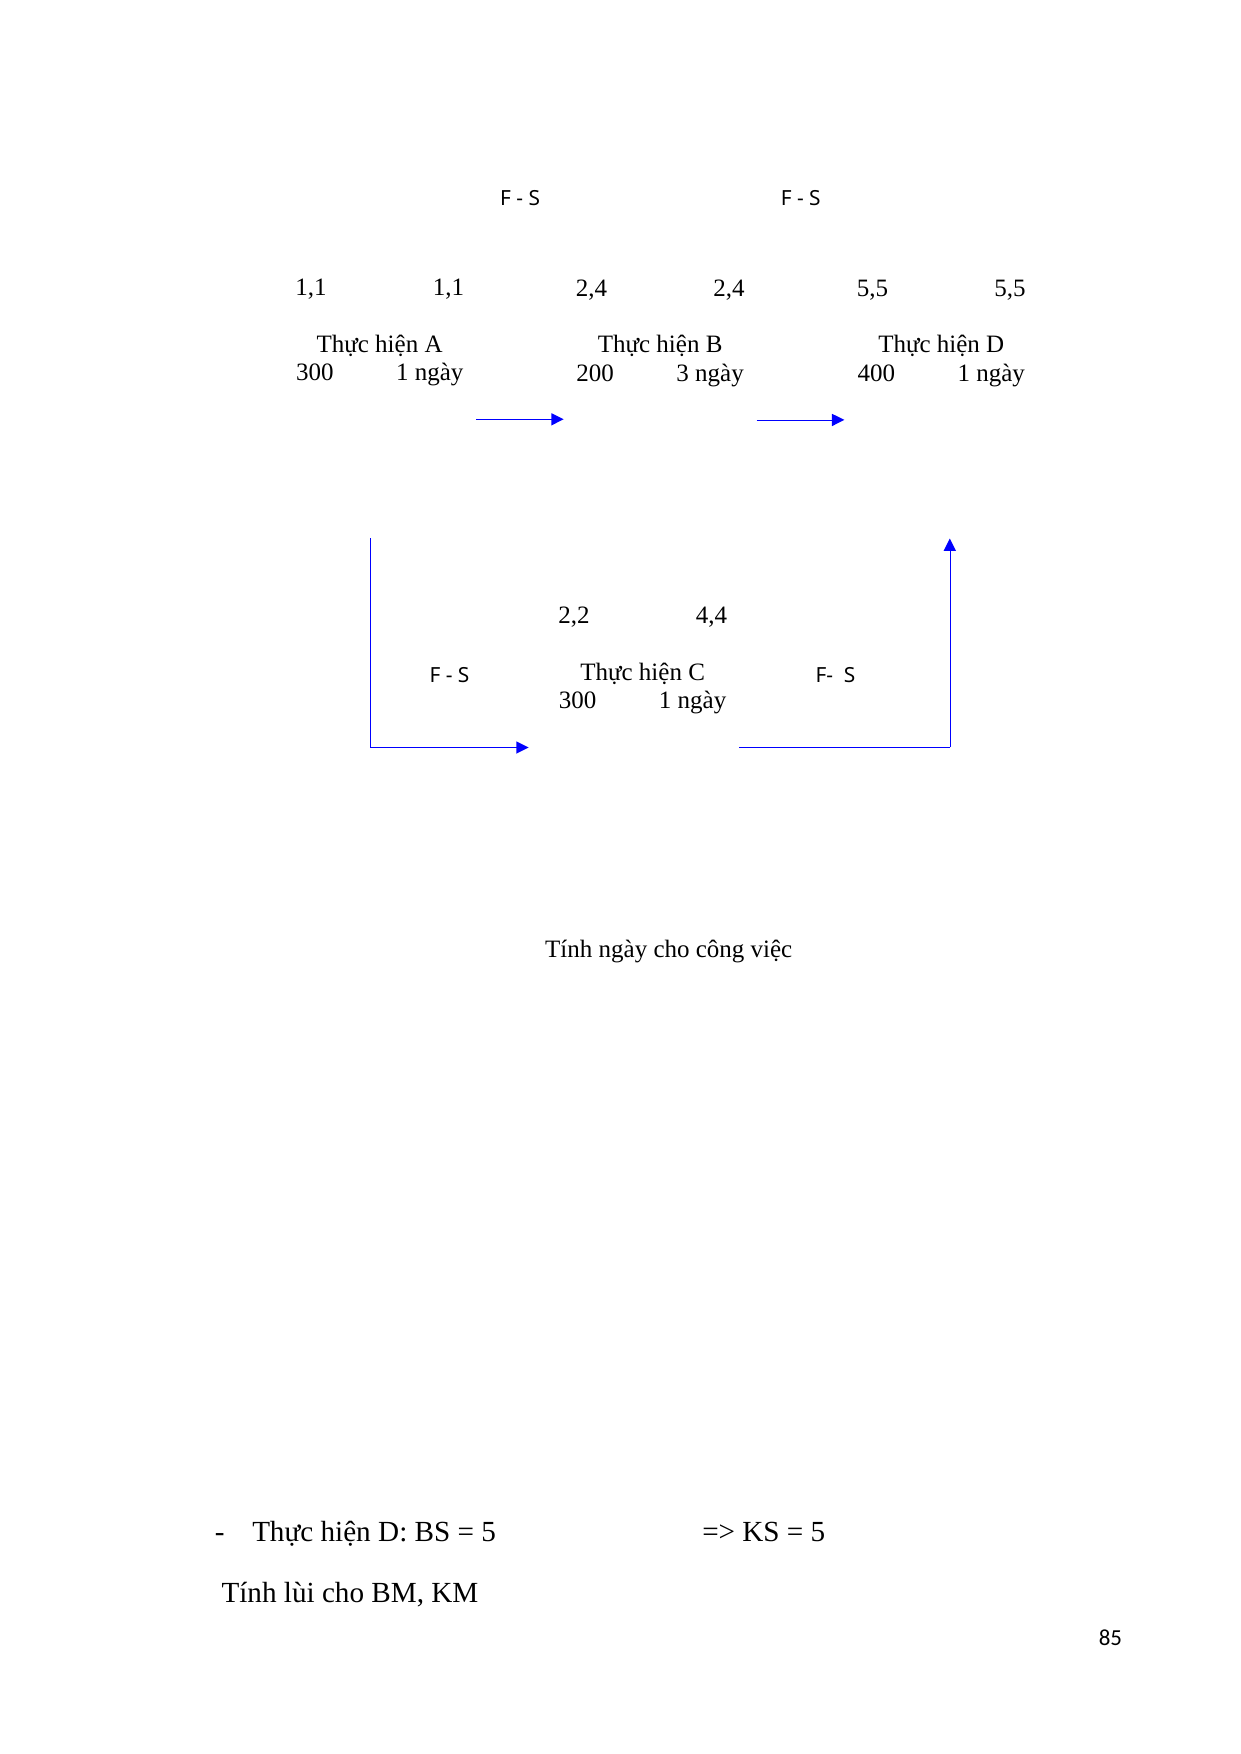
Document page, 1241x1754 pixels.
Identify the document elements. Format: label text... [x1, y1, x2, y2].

text Tính lùi cho BM, KM [177, 1575, 1122, 1608]
list Thực hiện D: BS = 5 => KS = 5 [214, 1514, 1122, 1548]
